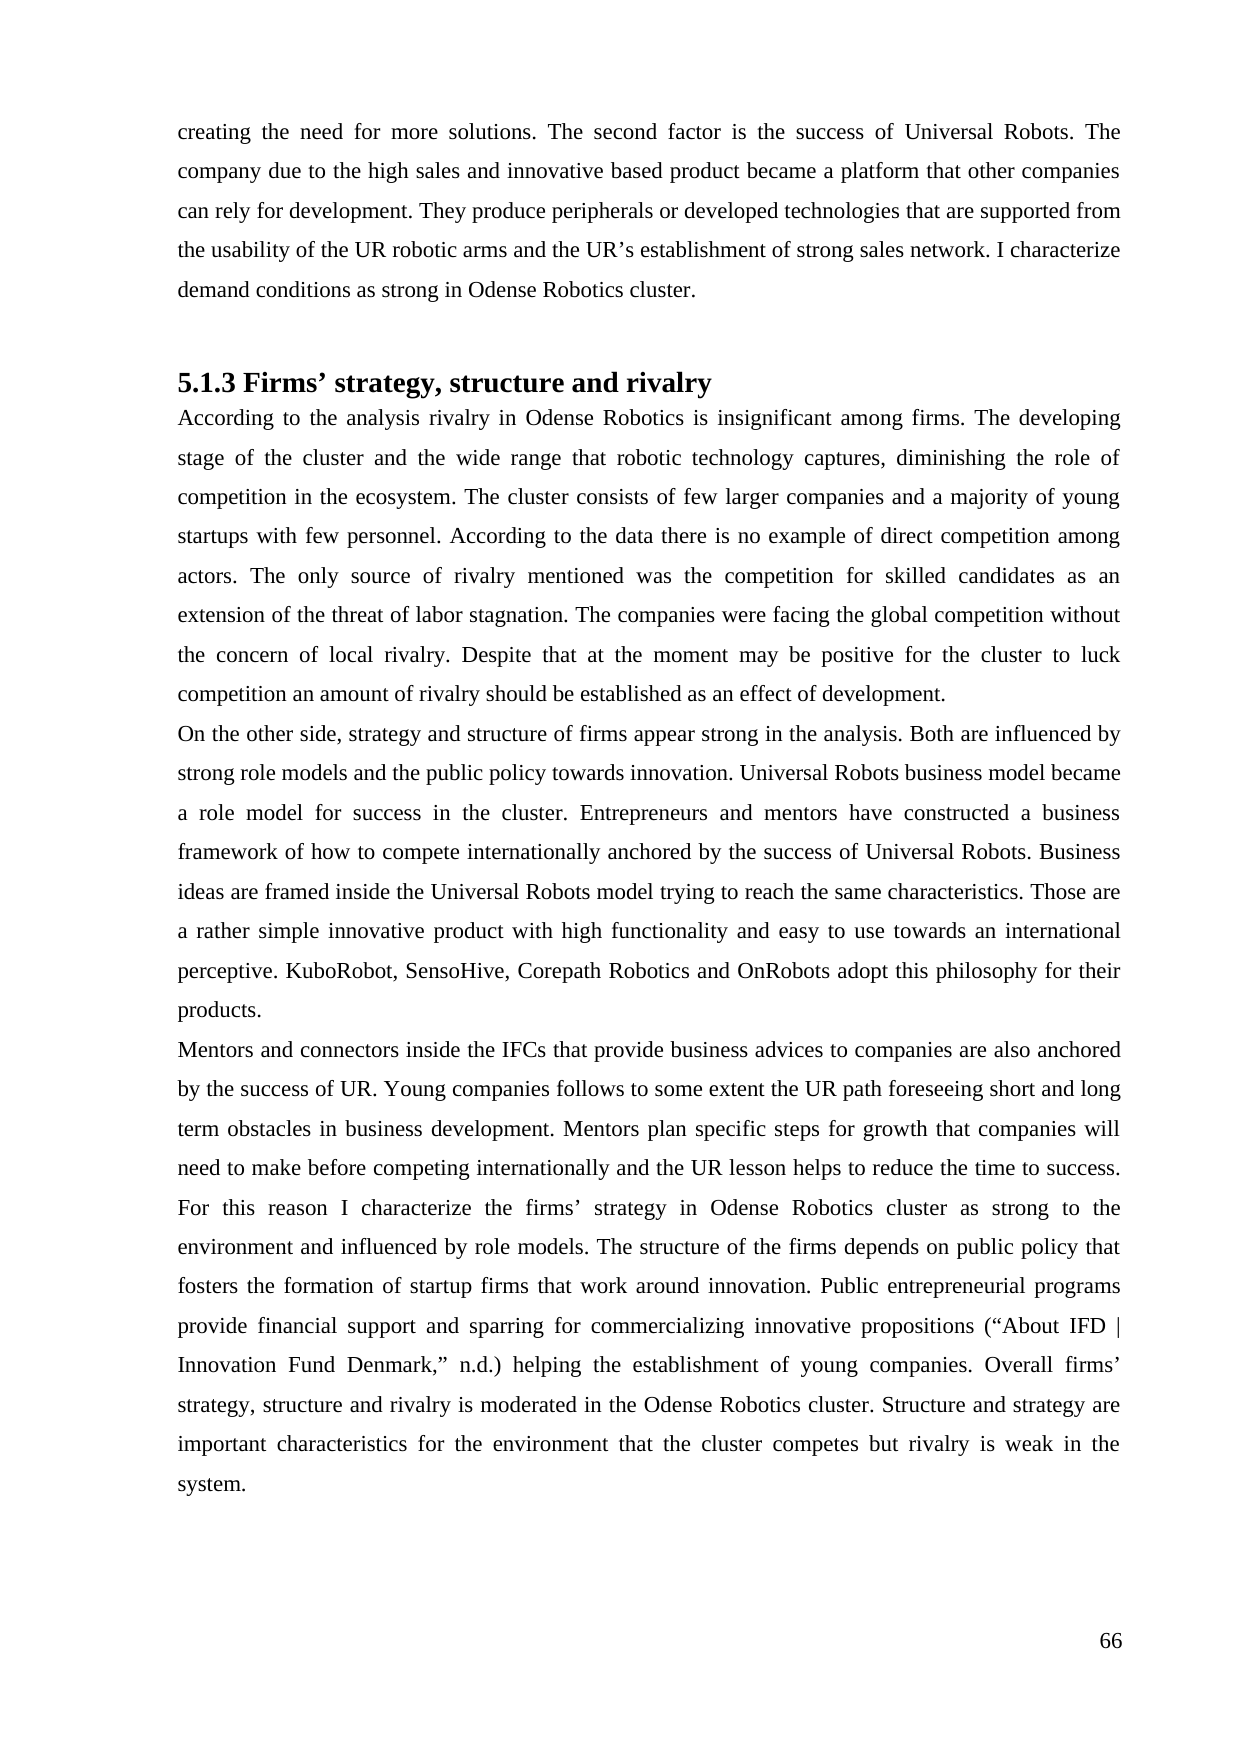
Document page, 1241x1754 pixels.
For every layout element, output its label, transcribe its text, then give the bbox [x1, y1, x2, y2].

text According to the analysis rivalry in Odense Robotics is insignificant among firms. The developing stage of the cluster and the wide range that robotic technology captures, diminishing the role of competition in the ecosystem. The cluster consists of few larger companies and a majority of young startups with few personnel. According to the data there is no example of direct competition among actors. The only source of rivalry mentioned was the competition for skilled candidates as an extension of the threat of labor stagnation. The companies were facing the global competition without the concern of local rivalry. Despite that at the moment may be positive for the cluster to luck competition an amount of rivalry should be established as an effect of development. [177, 404, 1122, 707]
text Mentors and connectors inside the IFCs that provide business advices to companies are also anchored by the success of UR. Young companies follows to some extent the UR path foreseeing short and long term obstacles in business development. Mentors plan specific steps for growth that companies will need to make before competing internationally and the UR lesson helps to reduce the time to success. For this reason I characterize the firms’ strategy in Odense Robotics cluster as strong to the environment and influenced by role models. The structure of the firms depends on public policy that fosters the formation of startup firms that work around innovation. Public entrepreneurial programs provide financial support and sparring for commercializing innovative propositions (“About IFD | Innovation Fund Denmark,” n.d.) helping the establishment of young companies. Overall firms’ strategy, structure and rivalry is moderated in the Odense Robotics cluster. Structure and strategy are important characteristics for the environment that the cluster competes but rivalry is weak in the system. [177, 1036, 1122, 1496]
text On the other side, strategy and structure of firms appear strong in the analysis. Both are influenced by strong role models and the public policy towards innovation. Universal Robots business model became a role model for success in the cluster. Entrepreneurs and mentors have constructed a business framework of how to compete internationally anchored by the success of Universal Robots. Business ideas are framed inside the Universal Robots model trying to reach the same characteristics. Those are a rather simple innovative product with high functionality and easy to use towards an international perceptive. KuboRobot, SensoHive, Corepath Robotics and OnRobots adopt this philosophy for their products. [177, 720, 1122, 1023]
subtitle 5.1.3 Firms’ strategy, structure and rivalry [177, 366, 1122, 399]
